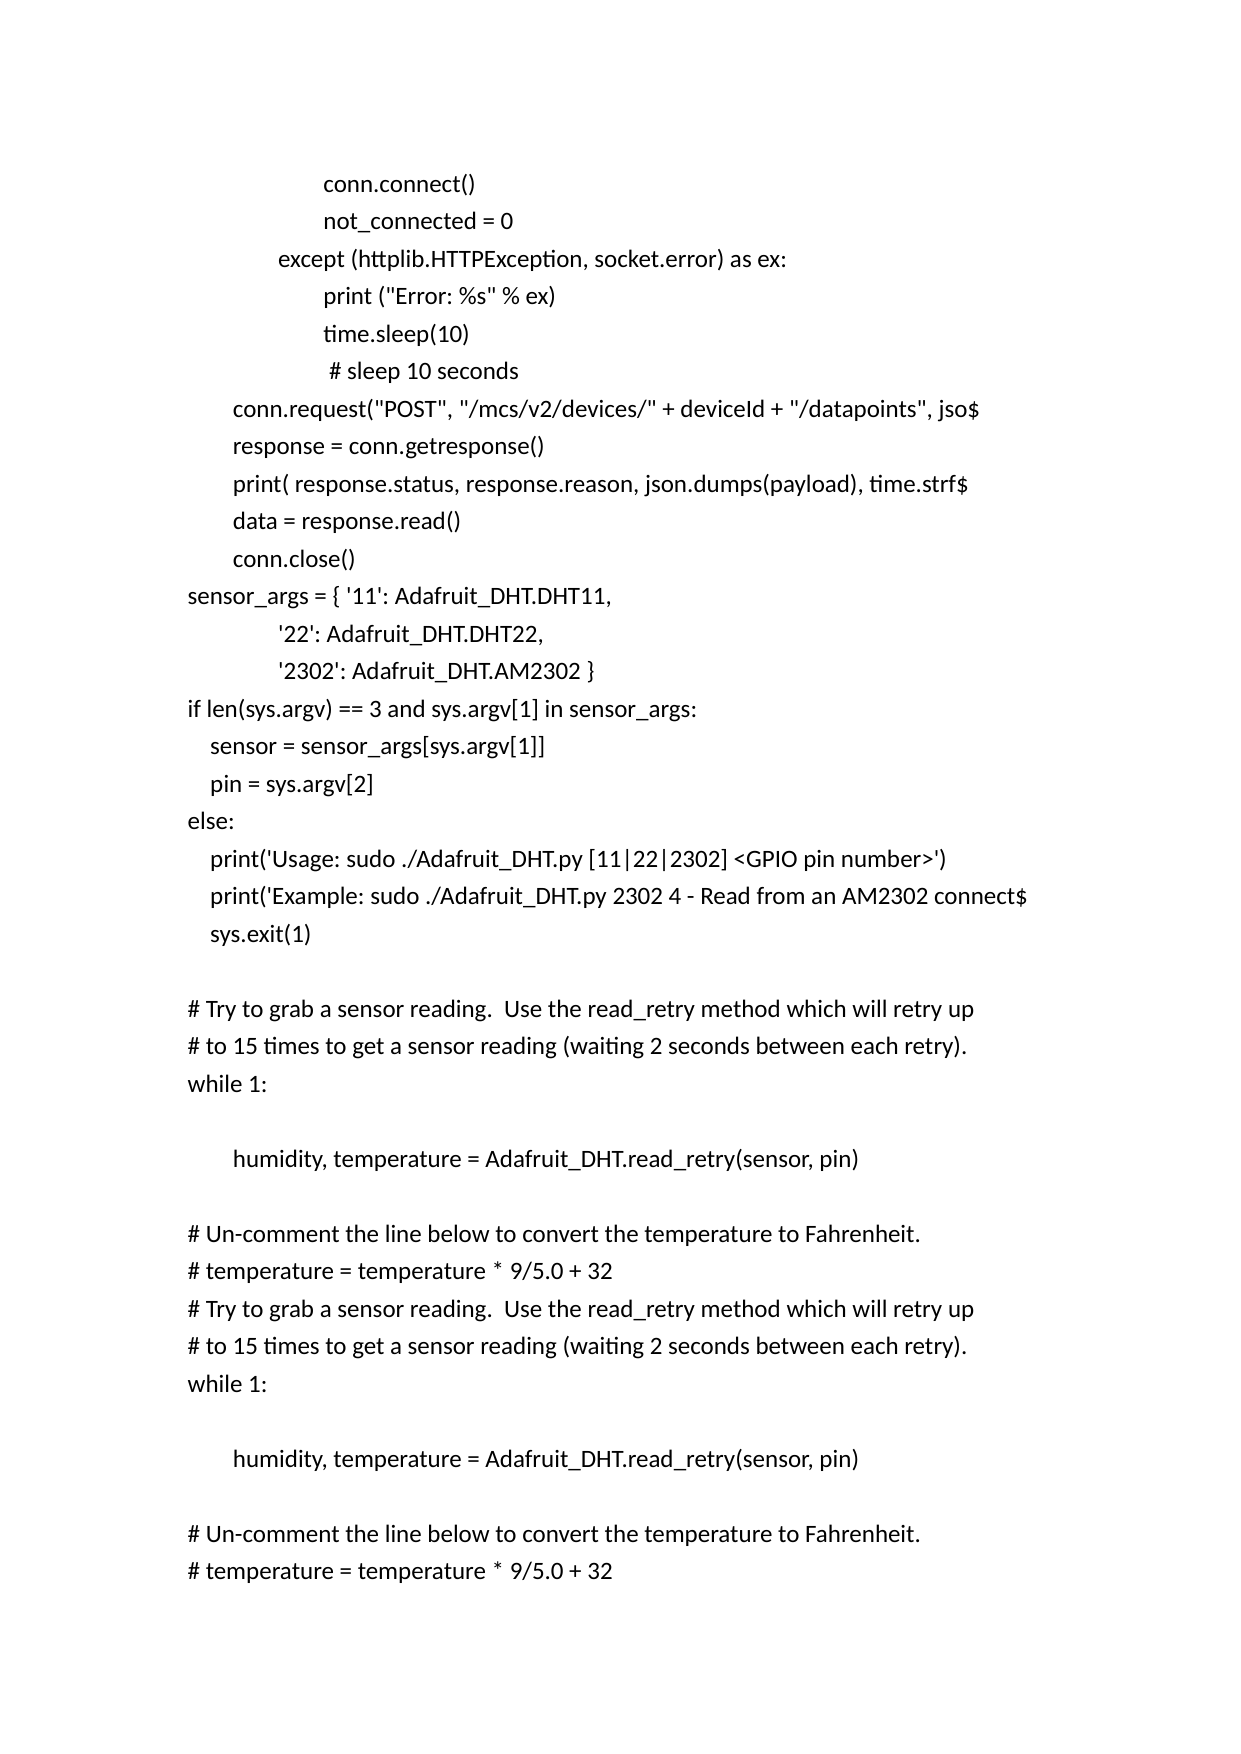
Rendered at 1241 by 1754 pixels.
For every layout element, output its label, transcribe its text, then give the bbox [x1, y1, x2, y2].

text sensor_args = { '11': Adafruit_DHT.DHT11, [187, 577, 1053, 614]
text # Un-comment the line below to convert the temperature to Fahrenheit. [187, 1214, 1053, 1252]
text time.sleep(10) [187, 314, 1053, 352]
text pin = sys.argv[2] [187, 764, 1053, 802]
text not_connected = 0 [187, 202, 1053, 239]
text humidity, temperature = Adafruit_DHT.read_retry(sensor, pin) [187, 1439, 1053, 1477]
text else: [187, 802, 1053, 839]
text sys.exit(1) [187, 914, 1053, 952]
text # temperature = temperature * 9/5.0 + 32 [187, 1552, 1053, 1589]
text '2302': Adafruit_DHT.AM2302 } [187, 652, 1053, 689]
text # temperature = temperature * 9/5.0 + 32 [187, 1252, 1053, 1289]
text # Try to grab a sensor reading. Use the read_retry method which will retry up [187, 1289, 1053, 1327]
text print( response.status, response.reason, json.dumps(payload), time.strf$ [187, 464, 1053, 502]
text while 1: [187, 1364, 1053, 1402]
text # to 15 times to get a sensor reading (waiting 2 seconds between each retry). [187, 1027, 1053, 1064]
text sensor = sensor_args[sys.argv[1]] [187, 727, 1053, 764]
text # sleep 10 seconds [187, 352, 1053, 389]
text response = conn.getresponse() [187, 427, 1053, 464]
text conn.connect() [187, 164, 1053, 202]
text print('Usage: sudo ./Adafruit_DHT.py [11|22|2302] <GPIO pin number>') [187, 839, 1053, 877]
text conn.request("POST", "/mcs/v2/devices/" + deviceId + "/datapoints", jso$ [187, 389, 1053, 427]
text '22': Adafruit_DHT.DHT22, [187, 614, 1053, 652]
text while 1: [187, 1064, 1053, 1102]
text # Un-comment the line below to convert the temperature to Fahrenheit. [187, 1514, 1053, 1552]
text humidity, temperature = Adafruit_DHT.read_retry(sensor, pin) [187, 1139, 1053, 1177]
text conn.close() [187, 539, 1053, 577]
text data = response.read() [187, 502, 1053, 539]
text if len(sys.argv) == 3 and sys.argv[1] in sensor_args: [187, 689, 1053, 727]
text # to 15 times to get a sensor reading (waiting 2 seconds between each retry). [187, 1327, 1053, 1364]
text # Try to grab a sensor reading. Use the read_retry method which will retry up [187, 989, 1053, 1027]
text print('Example: sudo ./Adafruit_DHT.py 2302 4 - Read from an AM2302 connect$ [187, 877, 1053, 914]
text except (httplib.HTTPException, socket.error) as ex: [187, 239, 1053, 277]
text print ("Error: %s" % ex) [187, 277, 1053, 314]
